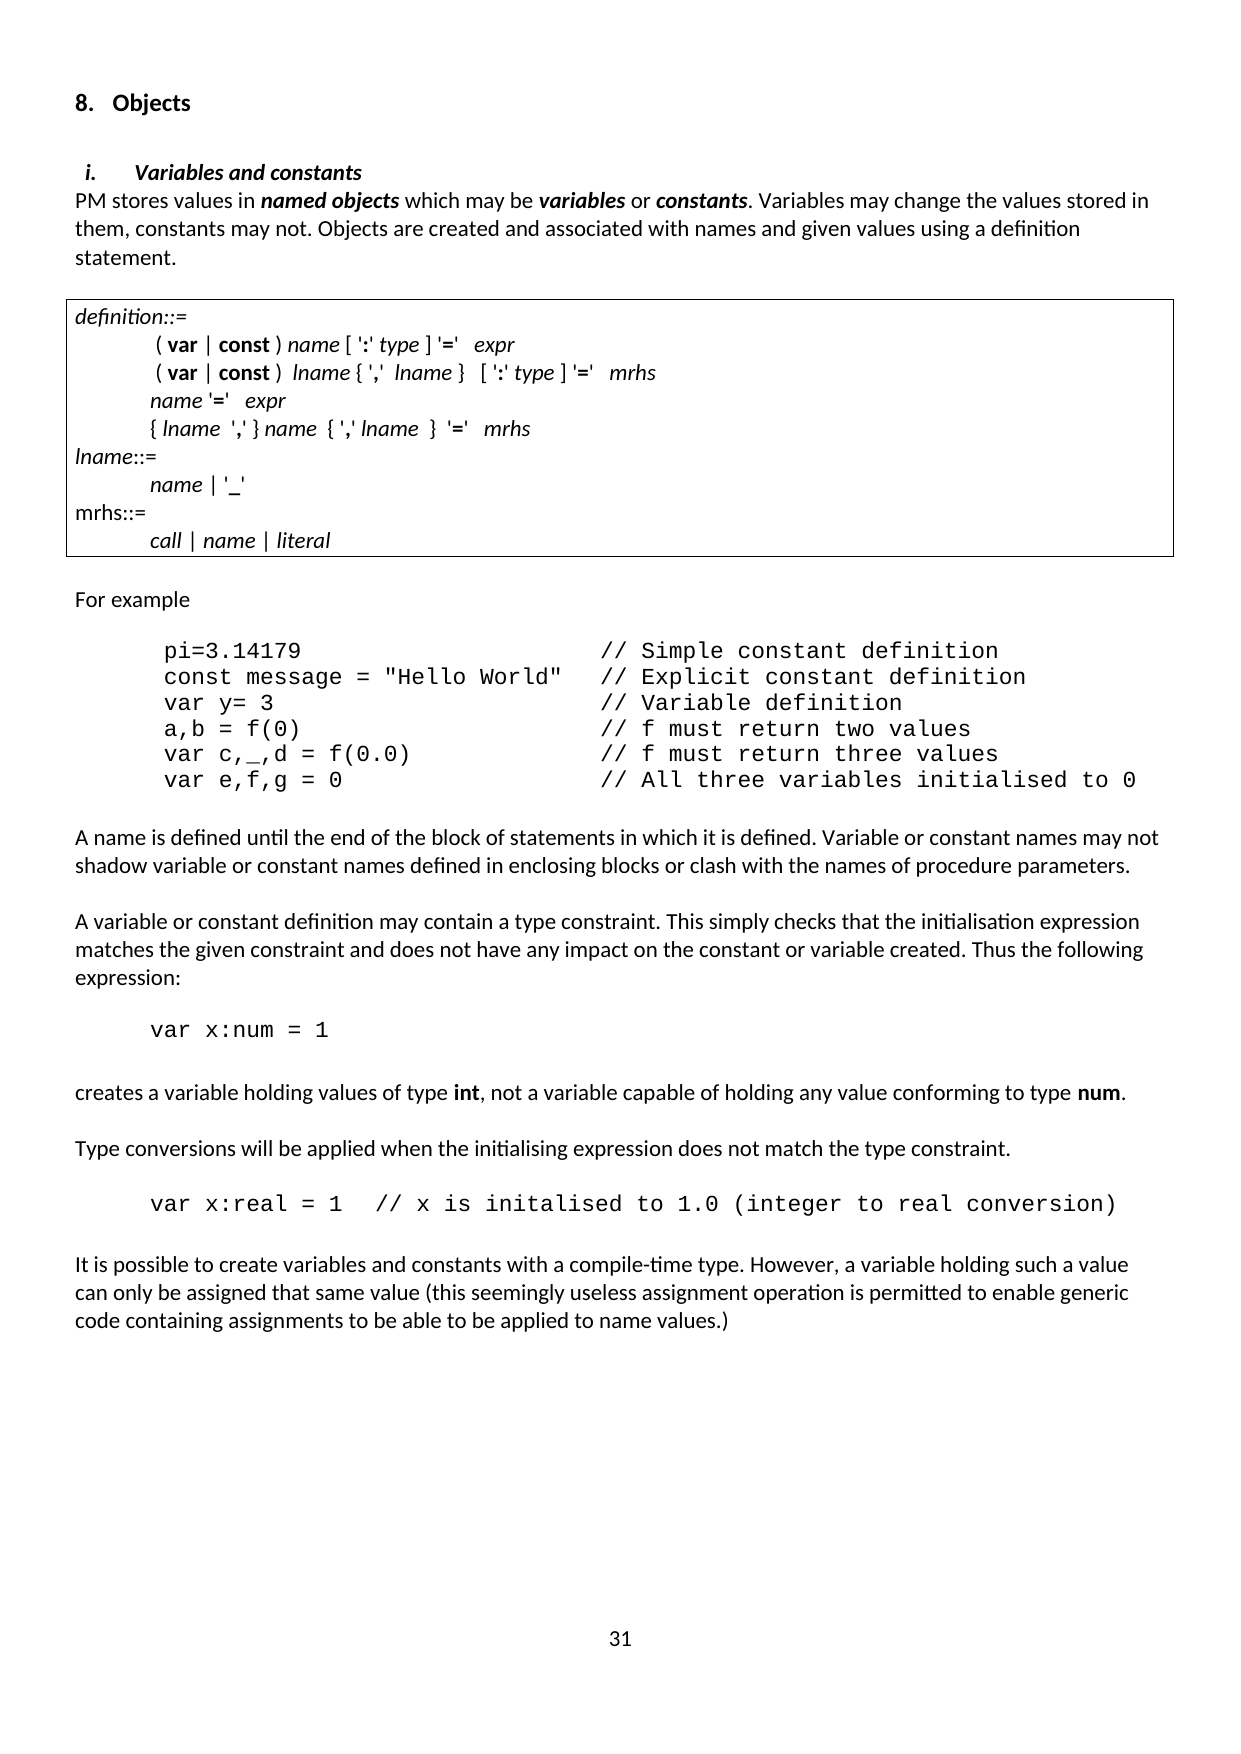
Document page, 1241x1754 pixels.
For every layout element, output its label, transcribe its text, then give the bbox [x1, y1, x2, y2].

text name | '_' [75, 470, 1165, 498]
text a,b = f(0) // f must return two values [75, 717, 1165, 743]
text ( var | const ) name [ ':' type ] '=' expr [75, 330, 1165, 358]
text { lname ',' } name { ',' lname } '=' mrhs [75, 414, 1165, 442]
text For example [75, 585, 1165, 613]
text call | name | literal [67, 523, 1173, 556]
text const message = "Hello World" // Explicit constant definition [75, 665, 1165, 691]
text var y= 3 // Variable definition [75, 691, 1165, 717]
text var x:num = 1 [75, 1019, 1165, 1045]
subtitle Objects [75, 87, 1165, 118]
text lname::= [75, 442, 1165, 470]
text It is possible to create variables and constants with a compile-time type. However, a variable holding such a value can only be assigned that same value (this seemingly useless assignment operation is permitted to enable generic code containing assignments to be able to be applied to name values.) [75, 1250, 1165, 1334]
text ( var | const ) lname { ',' lname } [ ':' type ] '=' mrhs [75, 358, 1165, 386]
text var x:real = 1 // x is initalised to 1.0 (integer to real conversion) [75, 1192, 1165, 1218]
text var c,_,d = f(0.0) // f must return three values [75, 743, 1165, 769]
text var e,f,g = 0 // All three variables initialised to 0 [75, 769, 1165, 795]
text definition::= [67, 300, 1173, 330]
text A name is defined until the end of the block of statements in which it is defined. Variable or constant names may not shadow variable or constant names defined in enclosing blocks or clash with the names of procedure parameters. [75, 823, 1165, 879]
text A variable or constant definition may contain a type constraint. This simply checks that the initialisation expression matches the given constraint and does not have any impact on the constant or variable created. Thus the following expression: [75, 907, 1165, 991]
subtitle Variables and constants [97, 158, 1165, 187]
text Type conversions will be applied when the initialising expression does not match the type constraint. [75, 1134, 1165, 1162]
text pi=3.14179 // Simple constant definition [75, 639, 1165, 665]
text name '=' expr [75, 386, 1165, 414]
text mrhs::= [75, 498, 1165, 523]
text creates a variable holding values of type int, not a variable capable of holding any value conforming to type num. [75, 1078, 1165, 1106]
text PM stores values in named objects which may be variables or constants. Variables may change the values stored in them, constants may not. Objects are created and associated with names and given values using a definition statement. [75, 187, 1165, 271]
